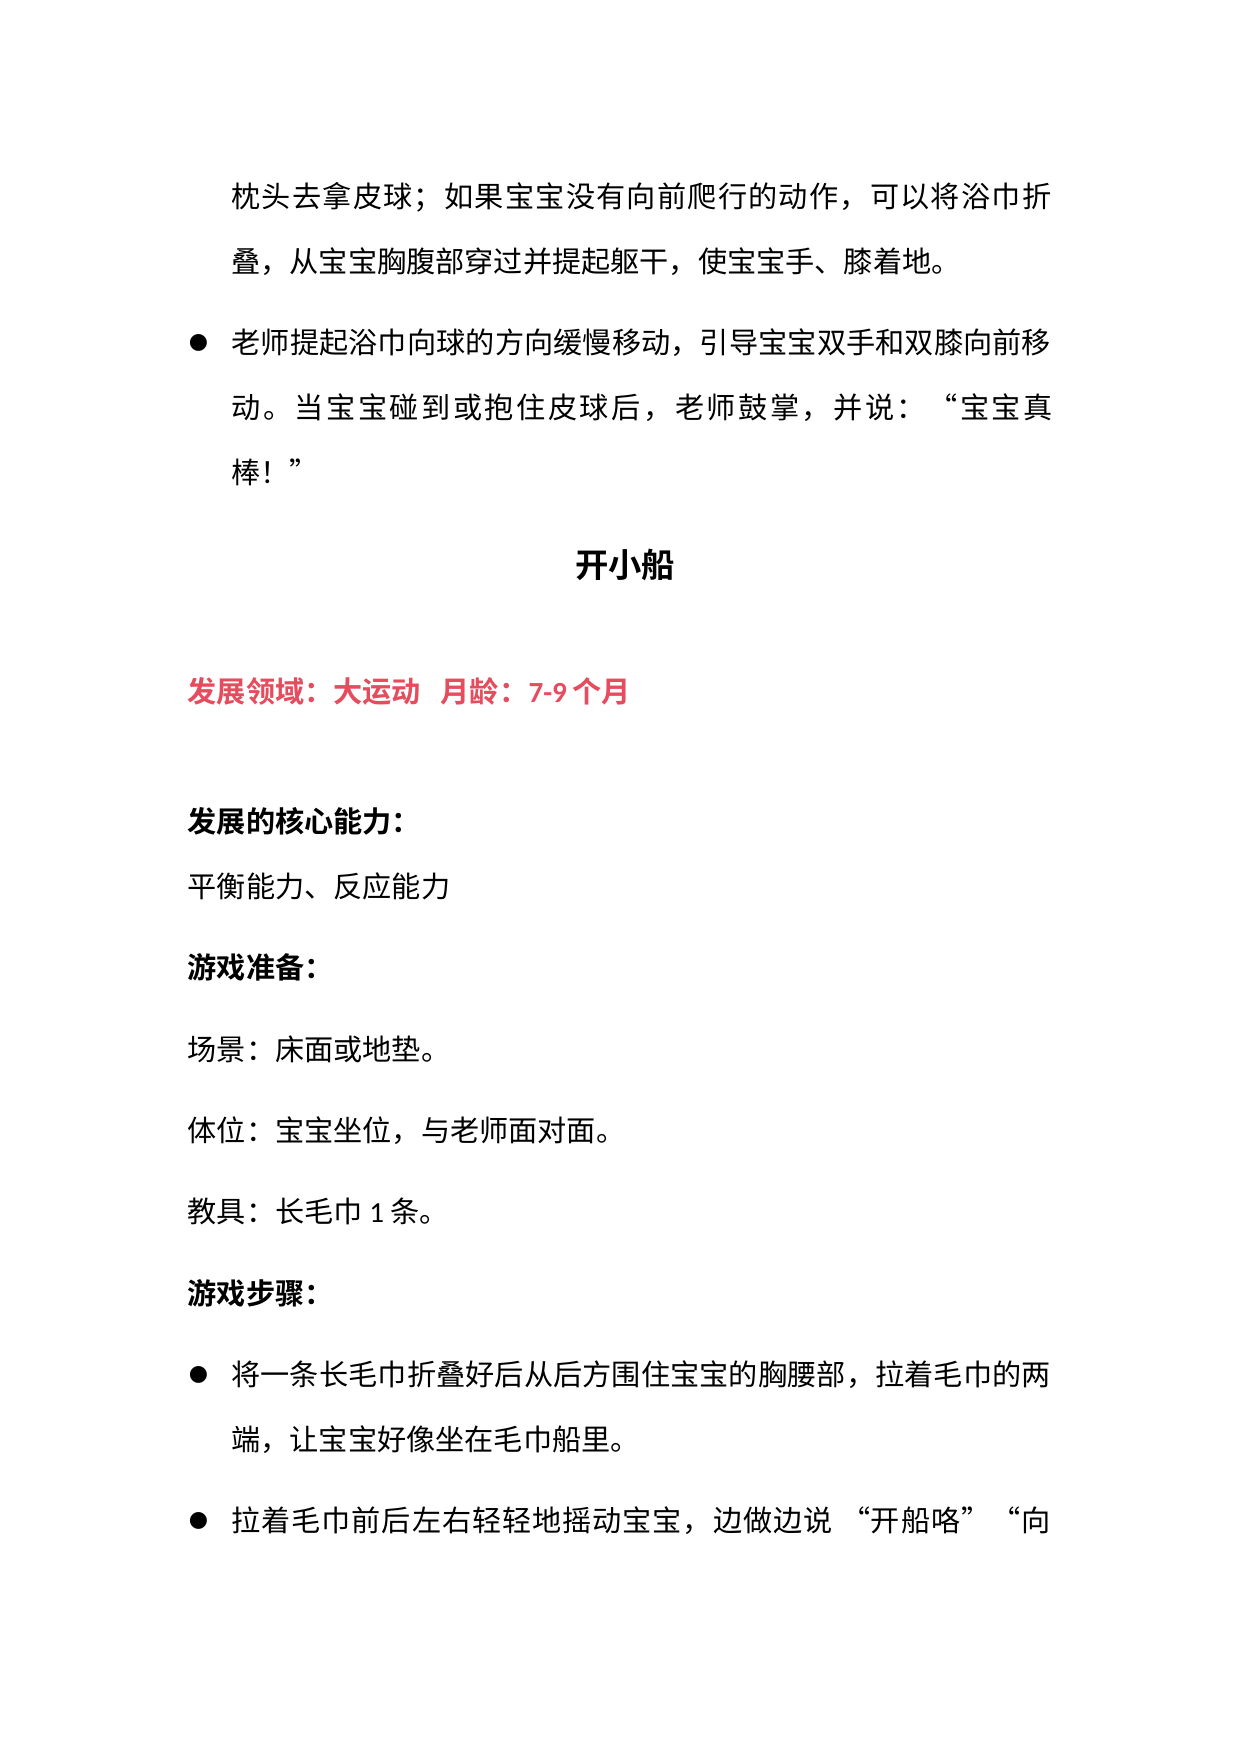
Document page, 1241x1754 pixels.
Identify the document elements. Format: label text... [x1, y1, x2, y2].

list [187, 162, 1053, 292]
text 场景：床面或地垫。 [187, 1015, 1053, 1080]
list 老师提起浴巾向球的方向缓慢移动，引导宝宝双手和双膝向前移动。当宝宝碰到或抱住皮球后，老师鼓掌，并说：“宝宝真棒！” [187, 308, 1053, 503]
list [187, 1487, 1053, 1552]
text 发展领域：大运动 月龄：7-9个月 [187, 657, 1053, 722]
list 将一条长毛巾折叠好后从后方围住宝宝的胸腰部，拉着毛巾的两端，让宝宝好像坐在毛巾船里。 [187, 1340, 1053, 1470]
text 游戏步骤： [187, 1259, 1053, 1324]
subtitle 开小船 [187, 530, 1053, 595]
text 教具：长毛巾 1 条。 [187, 1178, 1053, 1243]
text 体位：宝宝坐位，与老师面对面。 [187, 1096, 1053, 1161]
text 游戏准备： [187, 933, 1053, 998]
text 发展的核心能力： 平衡能力、反应能力 [187, 787, 1053, 917]
